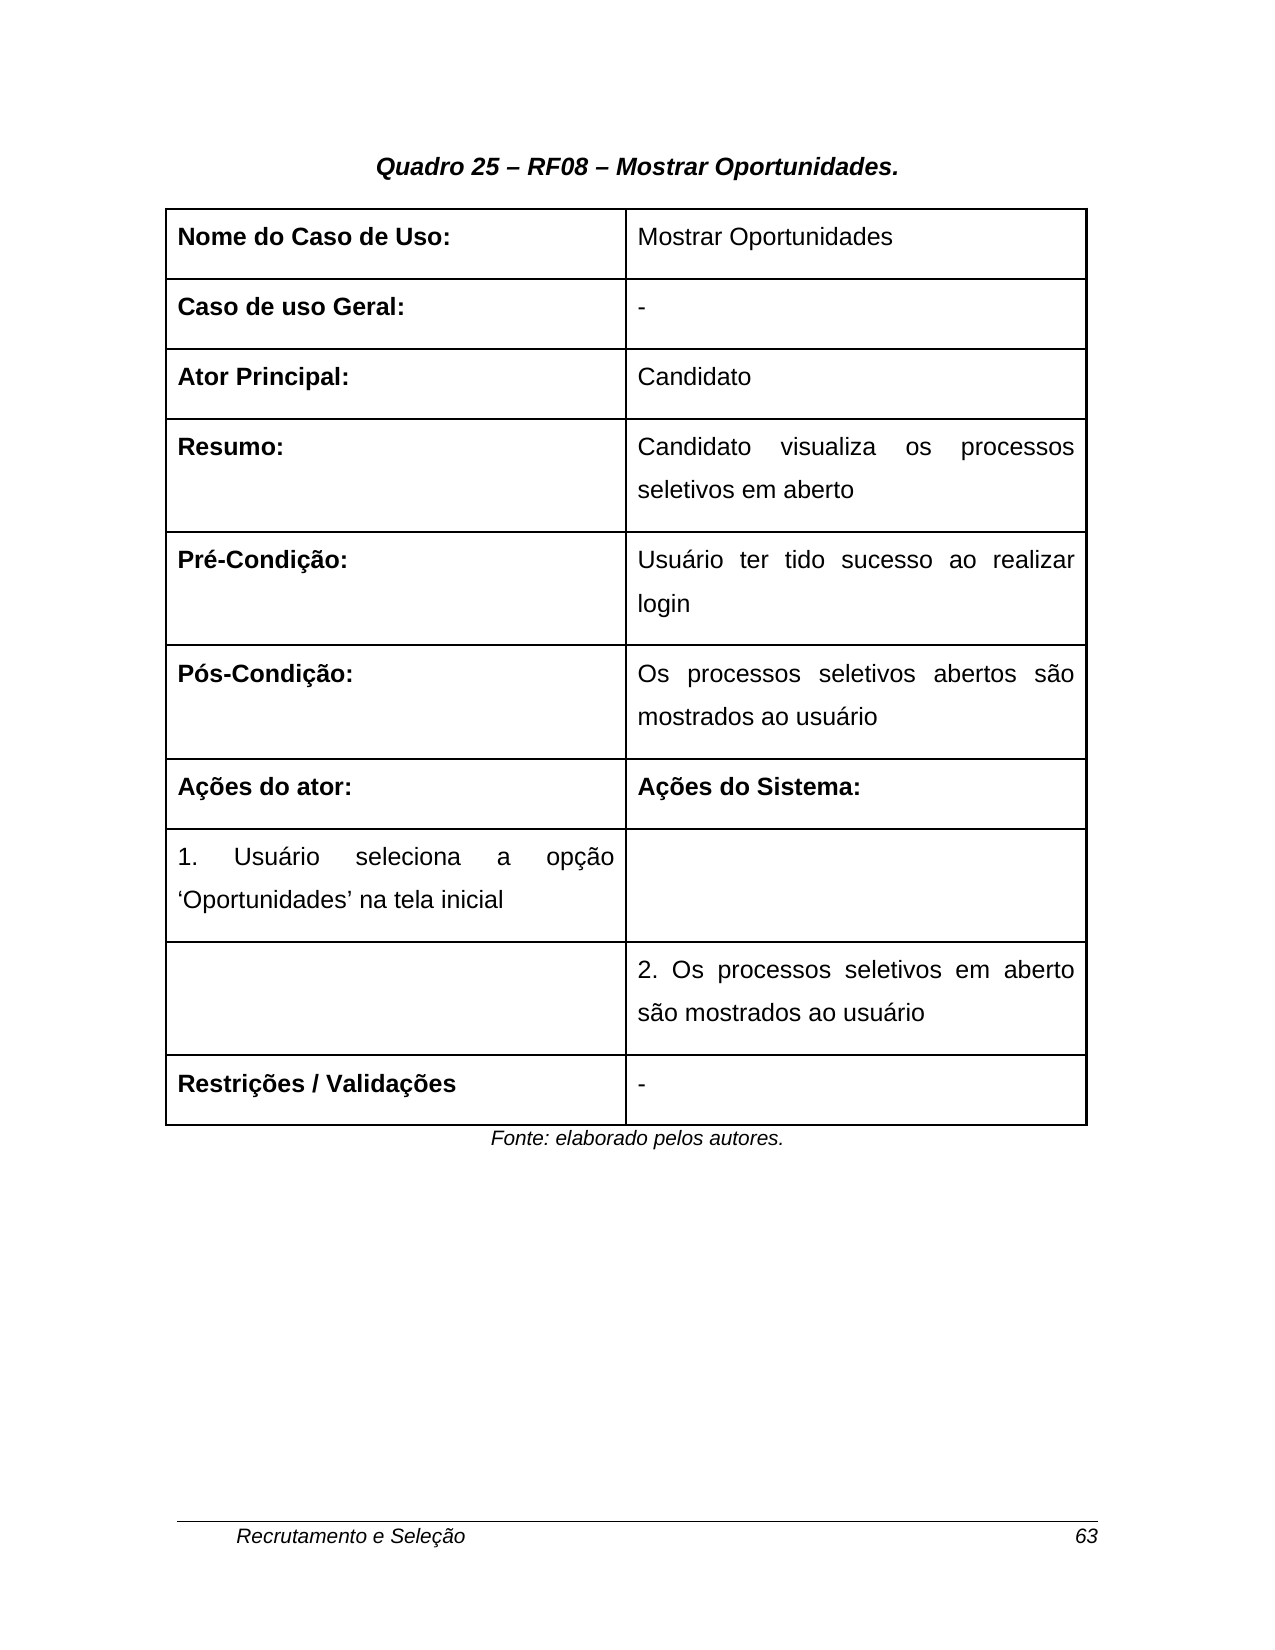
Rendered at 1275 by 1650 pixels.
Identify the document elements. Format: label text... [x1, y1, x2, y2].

table_cell [167, 943, 625, 1054]
table_cell Resumo: [167, 420, 625, 531]
table_cell Pós-Condição: [167, 646, 625, 757]
table_cell Restrições / Validações [167, 1056, 625, 1124]
table_cell [627, 830, 1085, 941]
table_cell - [627, 1056, 1085, 1124]
table_cell Caso de uso Geral: [167, 280, 625, 348]
table_cell Pré-Condição: [167, 533, 625, 644]
table_cell Ações do ator: [167, 760, 625, 827]
table_cell Usuário ter tido sucesso ao realizar login [627, 533, 1085, 644]
table_cell Os processos seletivos abertos são mostrados ao usuário [627, 646, 1085, 757]
table_cell - [627, 280, 1085, 348]
table_cell 2. Os processos seletivos em aberto são mostrados ao usuário [627, 943, 1085, 1054]
table_cell Candidato [627, 350, 1085, 418]
table_cell Ações do Sistema: [627, 760, 1085, 827]
text Fonte: elaborado pelos autores. [177, 1126, 1098, 1150]
table_header Nome do Caso de Uso: [167, 210, 625, 277]
text Quadro 25 – RF08 – Mostrar Oportunidades. [177, 152, 1098, 181]
table_header Mostrar Oportunidades [627, 210, 1085, 277]
table_cell 1. Usuário seleciona a opção ‘Oportunidades’ na tela inicial [167, 830, 625, 941]
table_cell Candidato visualiza os processos seletivos em aberto [627, 420, 1085, 531]
table_cell Ator Principal: [167, 350, 625, 418]
